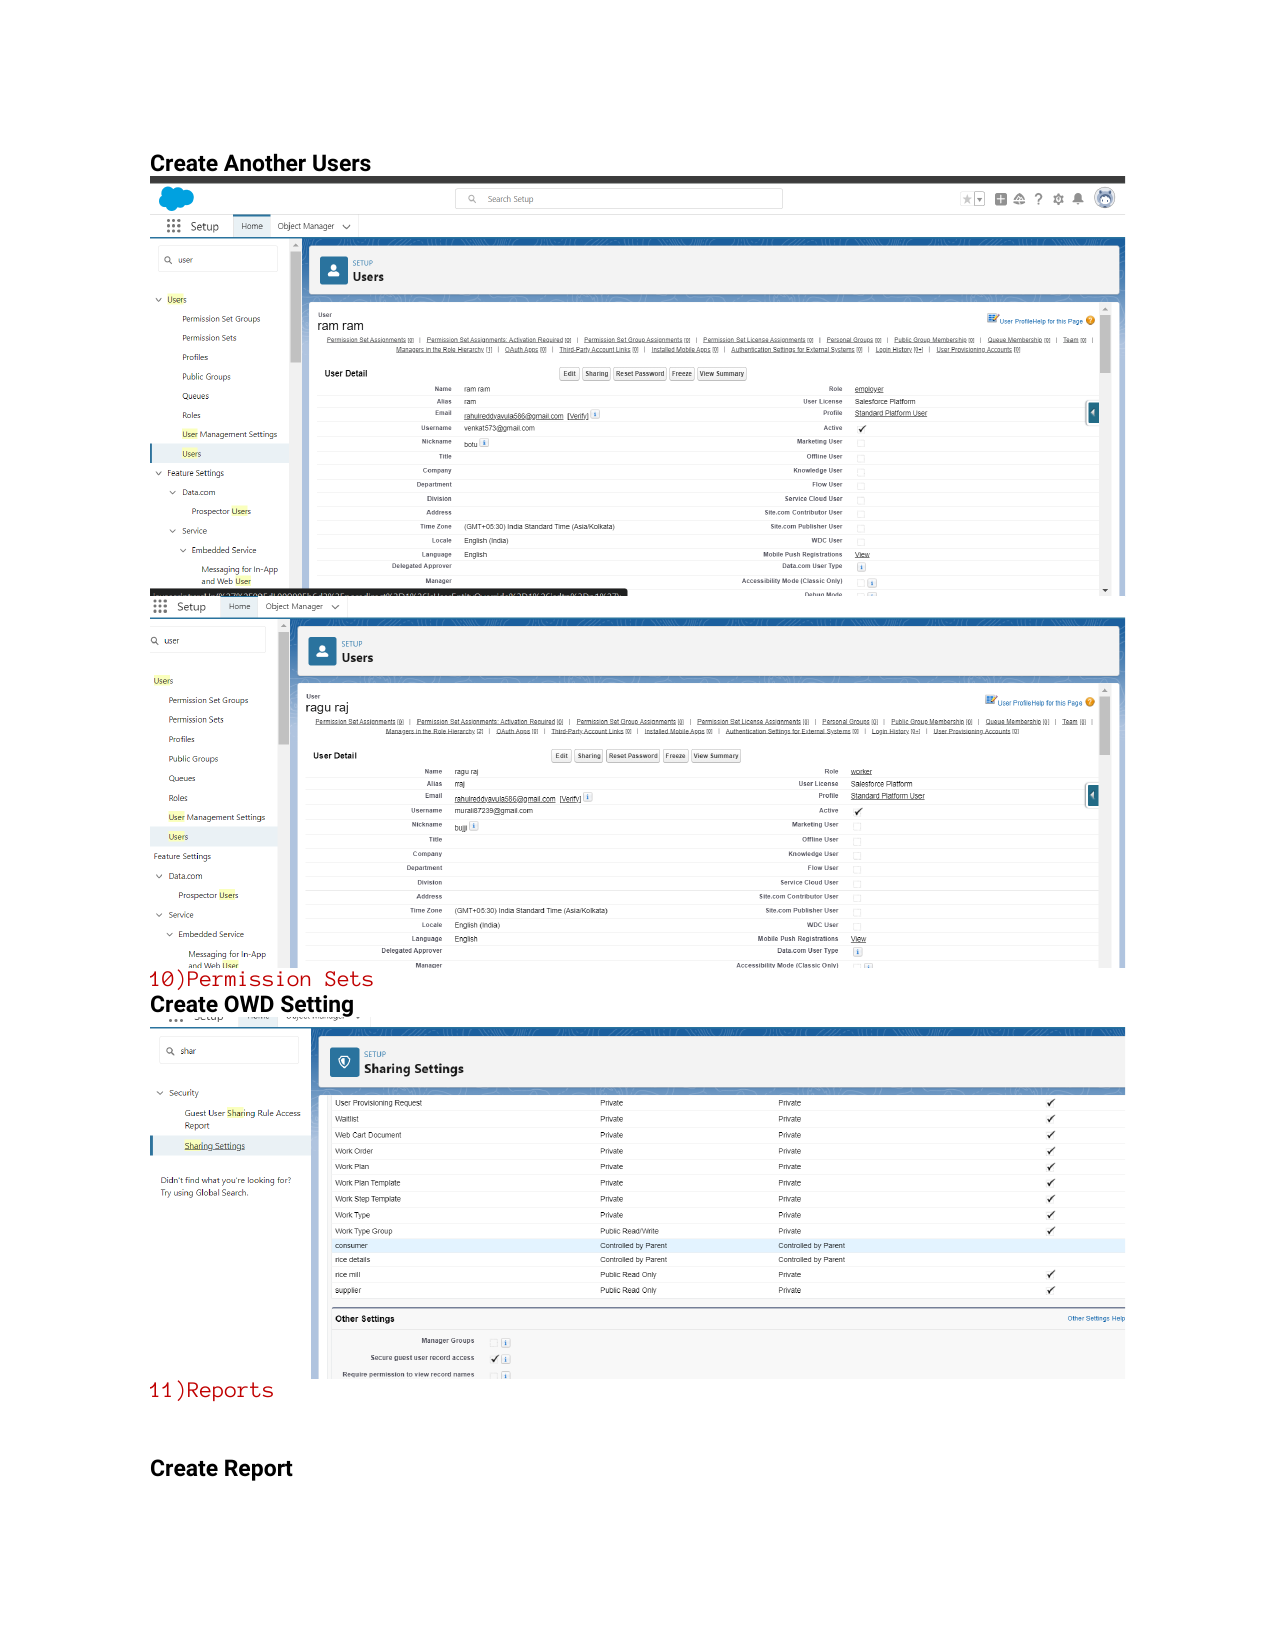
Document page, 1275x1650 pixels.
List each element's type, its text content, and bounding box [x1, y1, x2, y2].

text 11)Reports [150, 1379, 1125, 1402]
text 10)Permission Sets [150, 968, 1125, 991]
picture [150, 1017, 1125, 1379]
text Create OWD Setting [150, 991, 1125, 1017]
text Create Another Users [150, 150, 1125, 176]
picture [150, 176, 1125, 968]
text Create Report [150, 1455, 1125, 1482]
